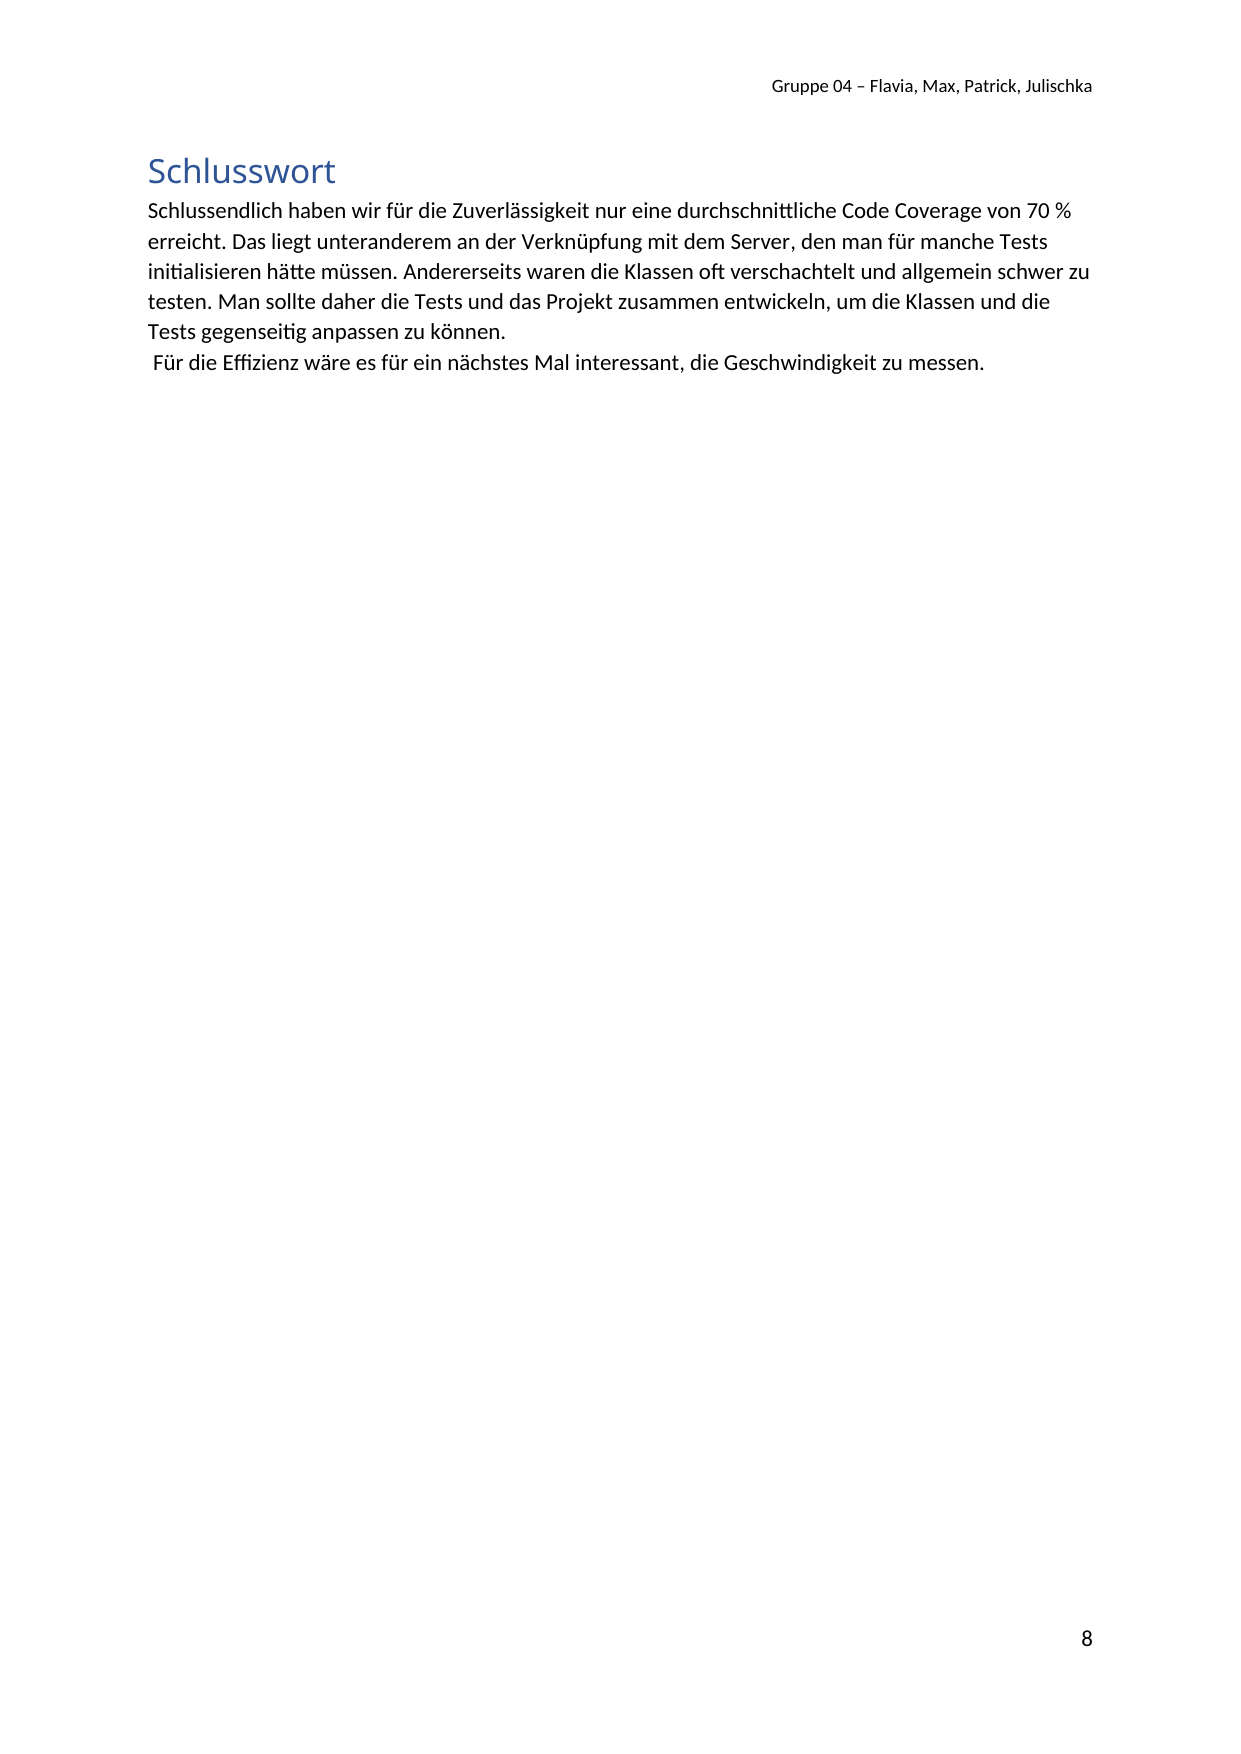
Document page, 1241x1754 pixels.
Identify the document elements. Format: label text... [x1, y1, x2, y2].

text Für die Effizienz wäre es für ein nächstes Mal interessant, die Geschwindigkeit zu messen. [148, 348, 1093, 376]
text Schlussendlich haben wir für die Zuverlässigkeit nur eine durchschnittliche Code Coverage von 70 % erreicht. Das liegt unteranderem an der Verknüpfung mit dem Server, den man für manche Tests initialisieren hätte müssen. Andererseits waren die Klassen oft verschachtelt und allgemein schwer zu testen. Man sollte daher die Tests und das Projekt zusammen entwickeln, um die Klassen und die Tests gegenseitig anpassen zu können. [148, 197, 1093, 345]
subtitle Schlusswort [148, 148, 1093, 193]
